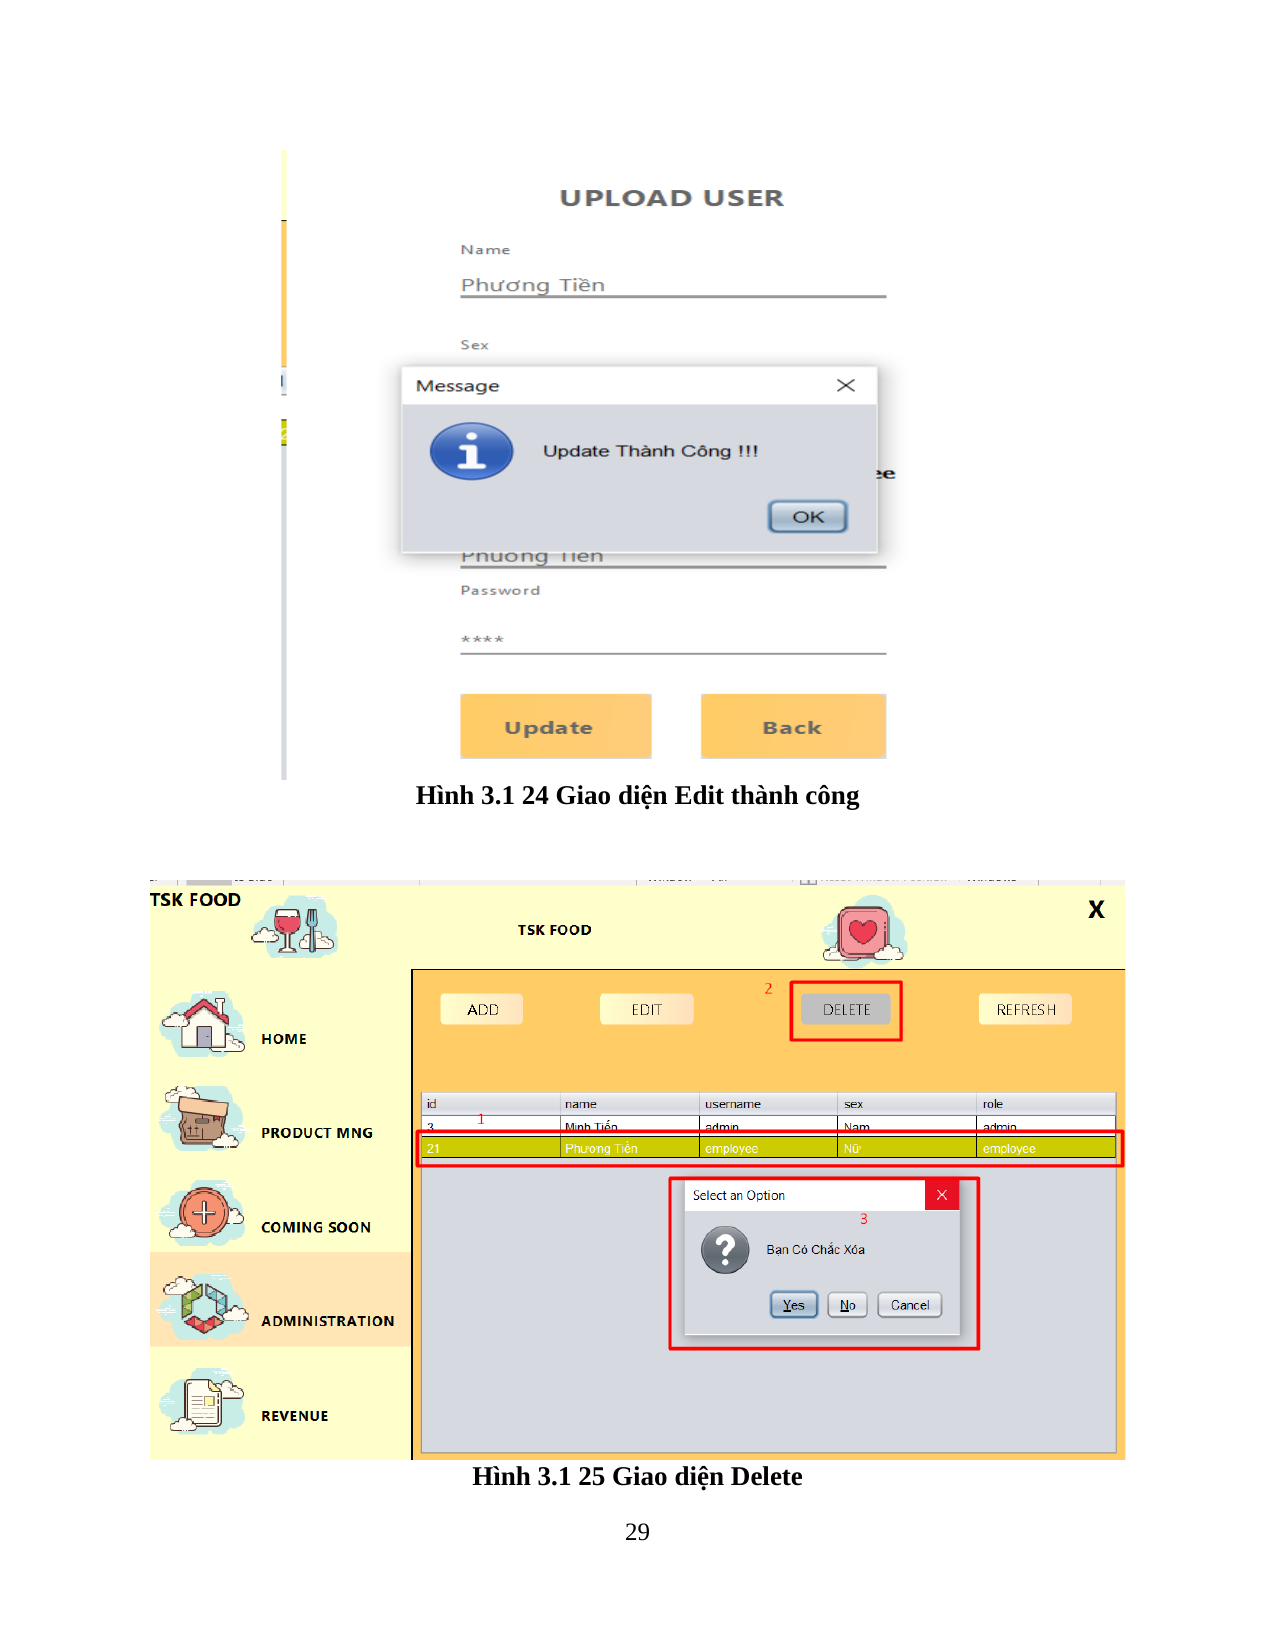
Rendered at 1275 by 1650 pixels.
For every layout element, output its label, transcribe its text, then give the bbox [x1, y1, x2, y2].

text Hình 3.1 24 Giao diện Edit thành công [150, 779, 1125, 810]
picture [150, 880, 1125, 1460]
text Hình 3.1 25 Giao diện Delete [150, 1460, 1125, 1491]
picture [281, 150, 994, 780]
